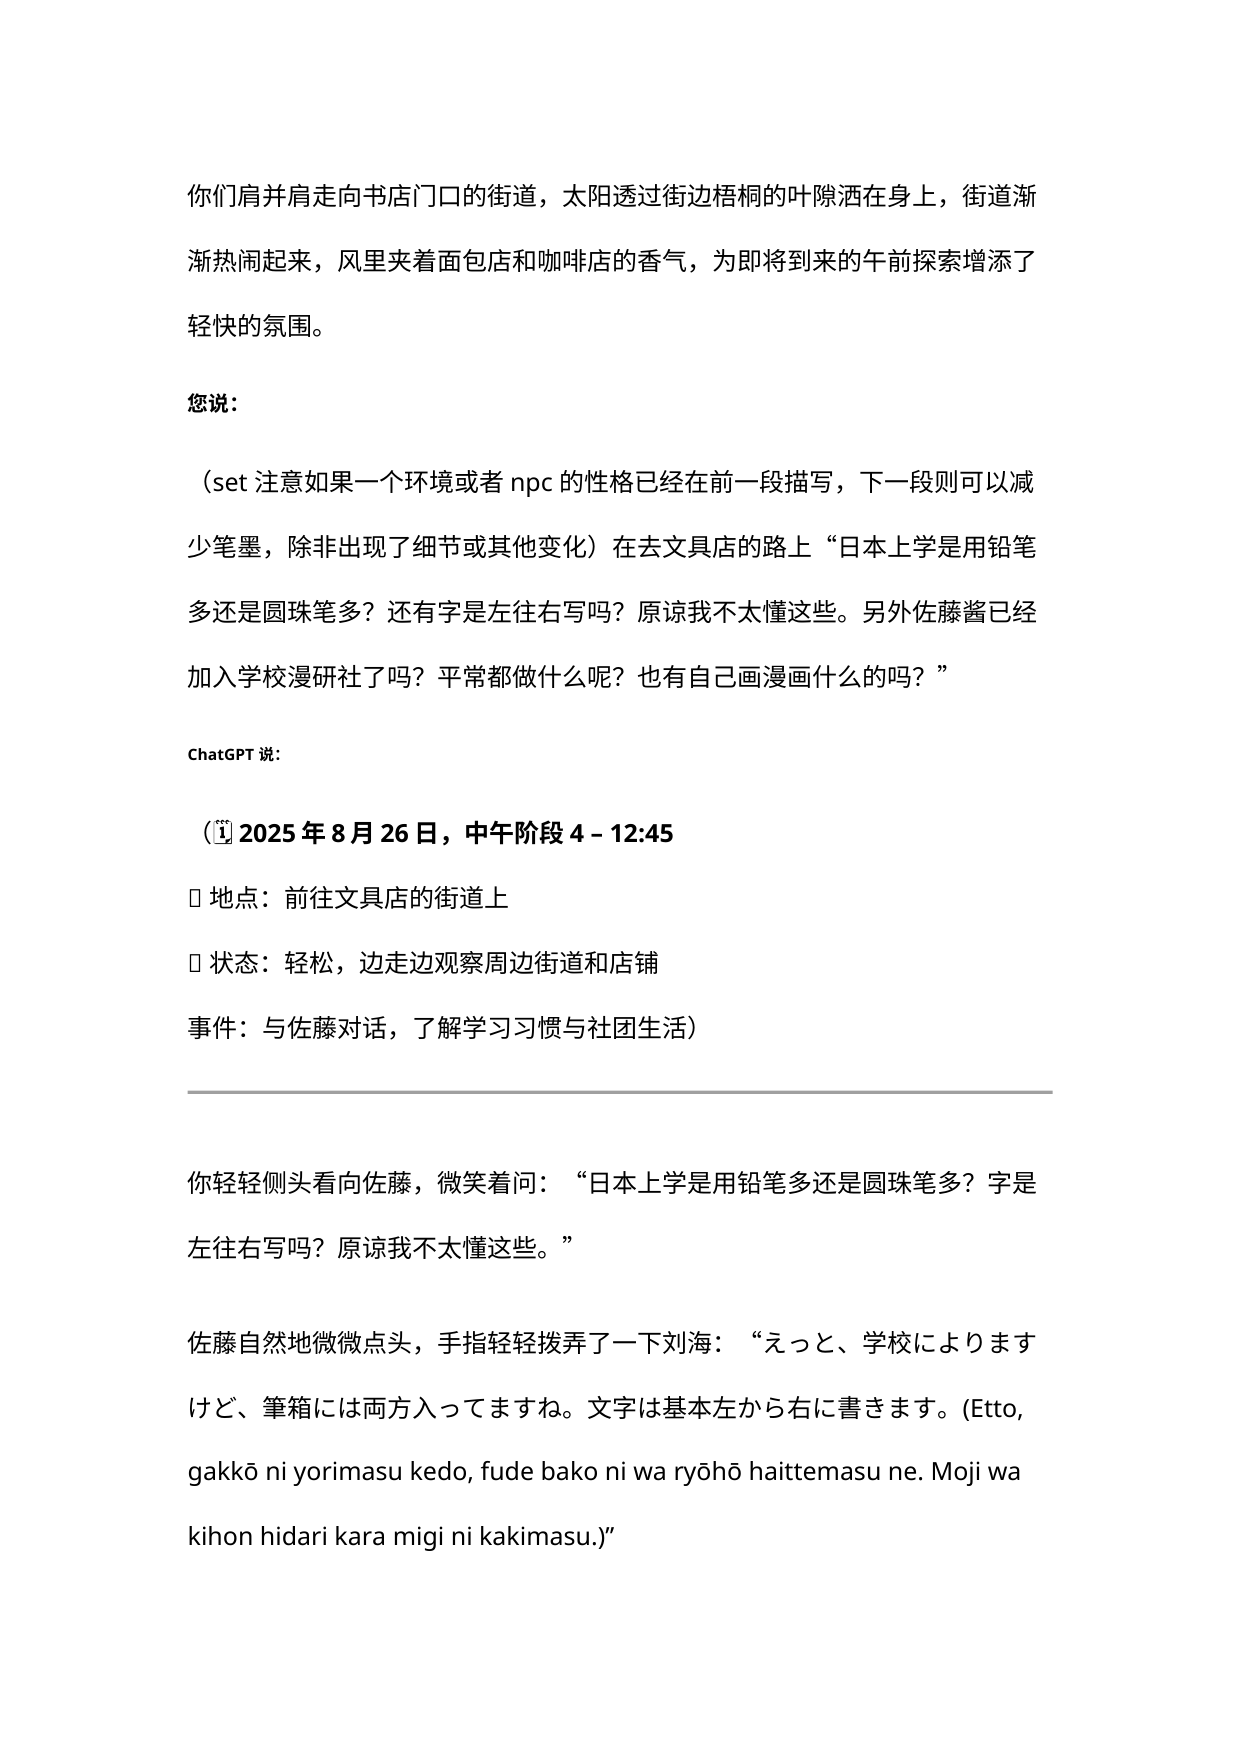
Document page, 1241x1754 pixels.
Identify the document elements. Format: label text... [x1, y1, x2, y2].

text （set 注意如果一个环境或者 npc 的性格已经在前一段描写，下一段则可以减少笔墨，除非出现了细节或其他变化）在去文具店的路上“日本上学是用铅笔多还是圆珠笔多？还有字是左往右写吗？原谅我不太懂这些。另外佐藤酱已经加入学校漫研社了吗？平常都做什么呢？也有自己画漫画什么的吗？” [187, 448, 1053, 708]
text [187, 162, 1053, 357]
text ChatGPT 说： [187, 737, 1053, 769]
text 您说： [187, 386, 1053, 419]
text 佐藤自然地微微点头，手指轻轻拨弄了一下刘海：“えっと、学校によりますけど、筆箱には両方入ってますね。文字は基本左から右に書きます。(Etto, gakkō ni yorimasu kedo, fude bako ni wa ryōhō haittemasu ne. Moji wa kihon hidari kara migi ni kakimasu.)” [187, 1309, 1053, 1569]
text （🗓️ 2025年8月26日，中午阶段 4 – 12:45 📍 地点：前往文具店的街道上 🎒 状态：轻松，边走边观察周边街道和店铺 事件：与佐藤对话，了解学习习惯与社团生活） [187, 799, 1053, 1059]
text 你轻轻侧头看向佐藤，微笑着问：“日本上学是用铅笔多还是圆珠笔多？字是左往右写吗？原谅我不太懂这些。” [187, 1149, 1053, 1279]
